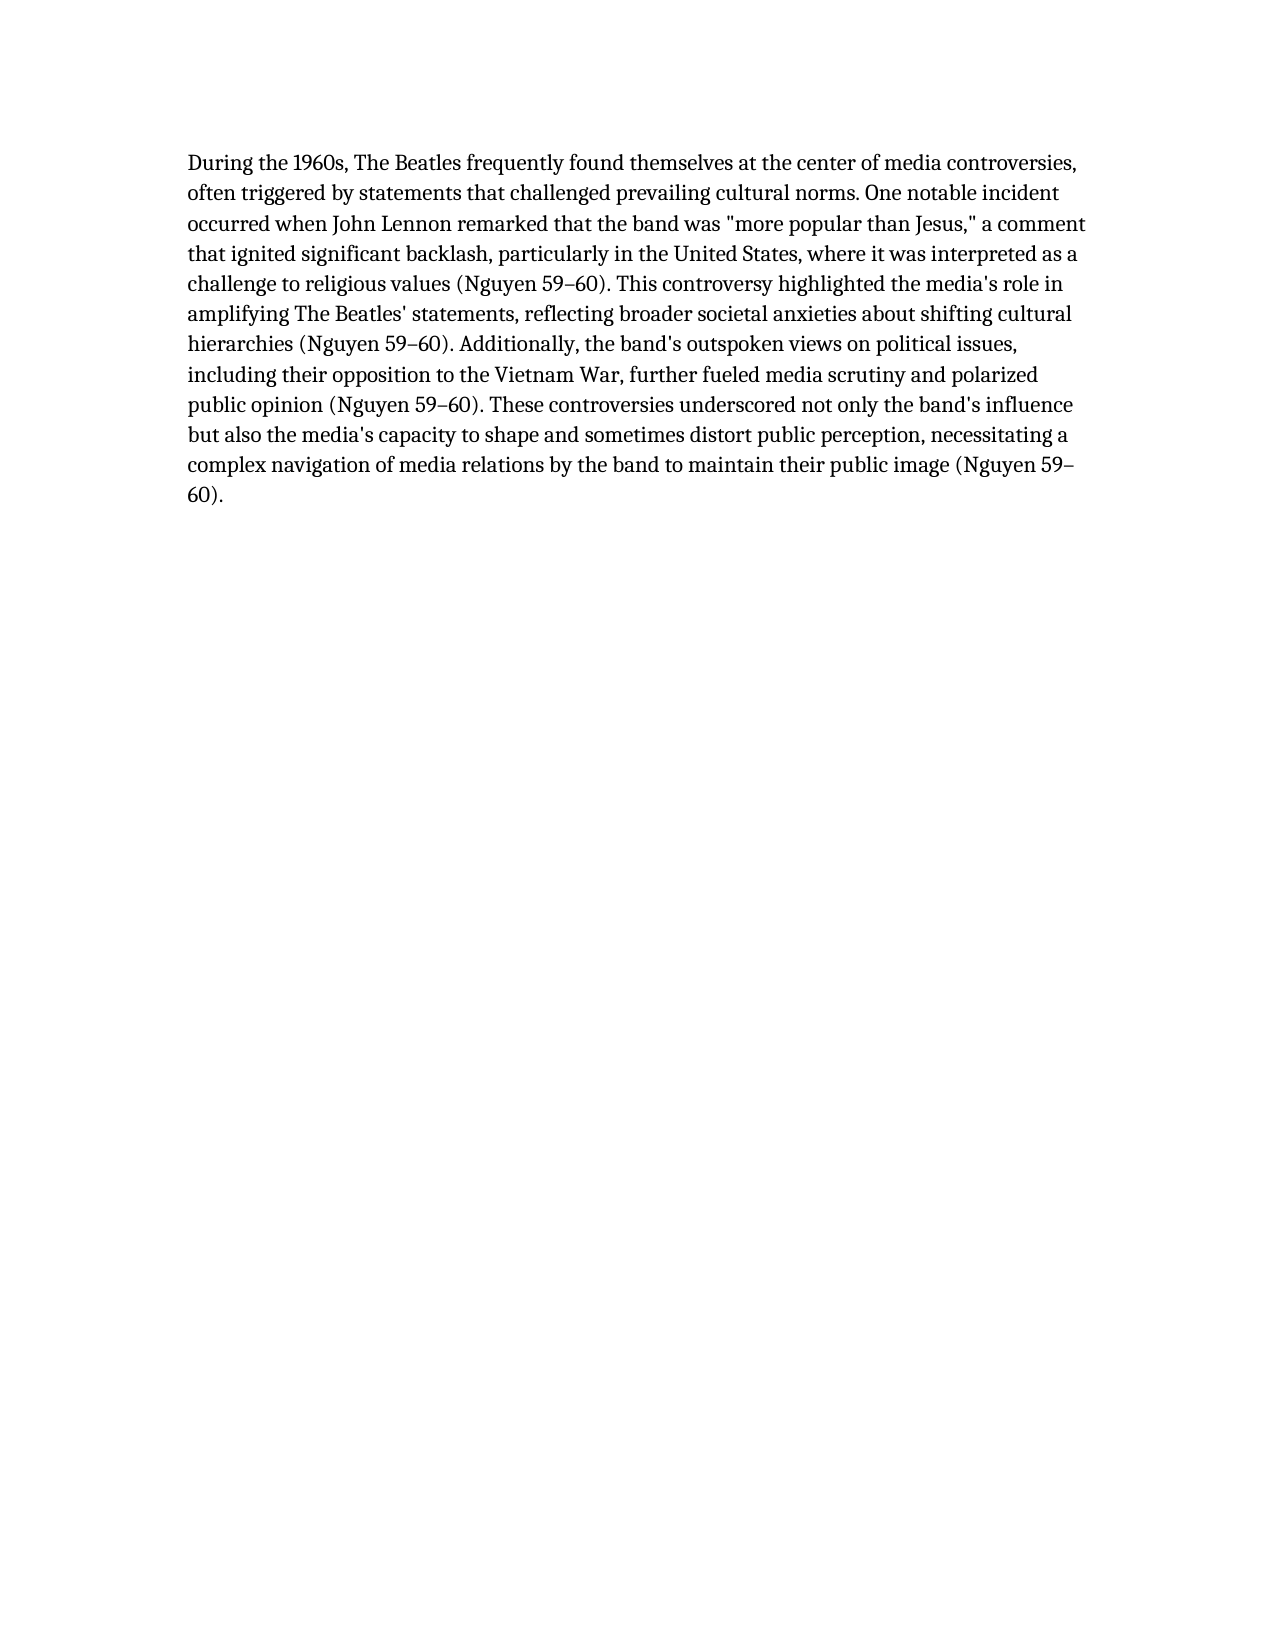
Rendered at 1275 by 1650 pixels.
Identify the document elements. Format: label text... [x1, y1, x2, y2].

text During the 1960s, The Beatles frequently found themselves at the center of media controversies, often triggered by statements that challenged prevailing cultural norms. One notable incident occurred when John Lennon remarked that the band was "more popular than Jesus," a comment that ignited significant backlash, particularly in the United States, where it was interpreted as a challenge to religious values (Nguyen 59–60). This controversy highlighted the media's role in amplifying The Beatles' statements, reflecting broader societal anxieties about shifting cultural hierarchies (Nguyen 59–60). Additionally, the band's outspoken views on political issues, including their opposition to the Vietnam War, further fueled media scrutiny and polarized public opinion (Nguyen 59–60). These controversies underscored not only the band's influence but also the media's capacity to shape and sometimes distort public perception, necessitating a complex navigation of media relations by the band to maintain their public image (Nguyen 59–60). [187, 150, 1087, 509]
